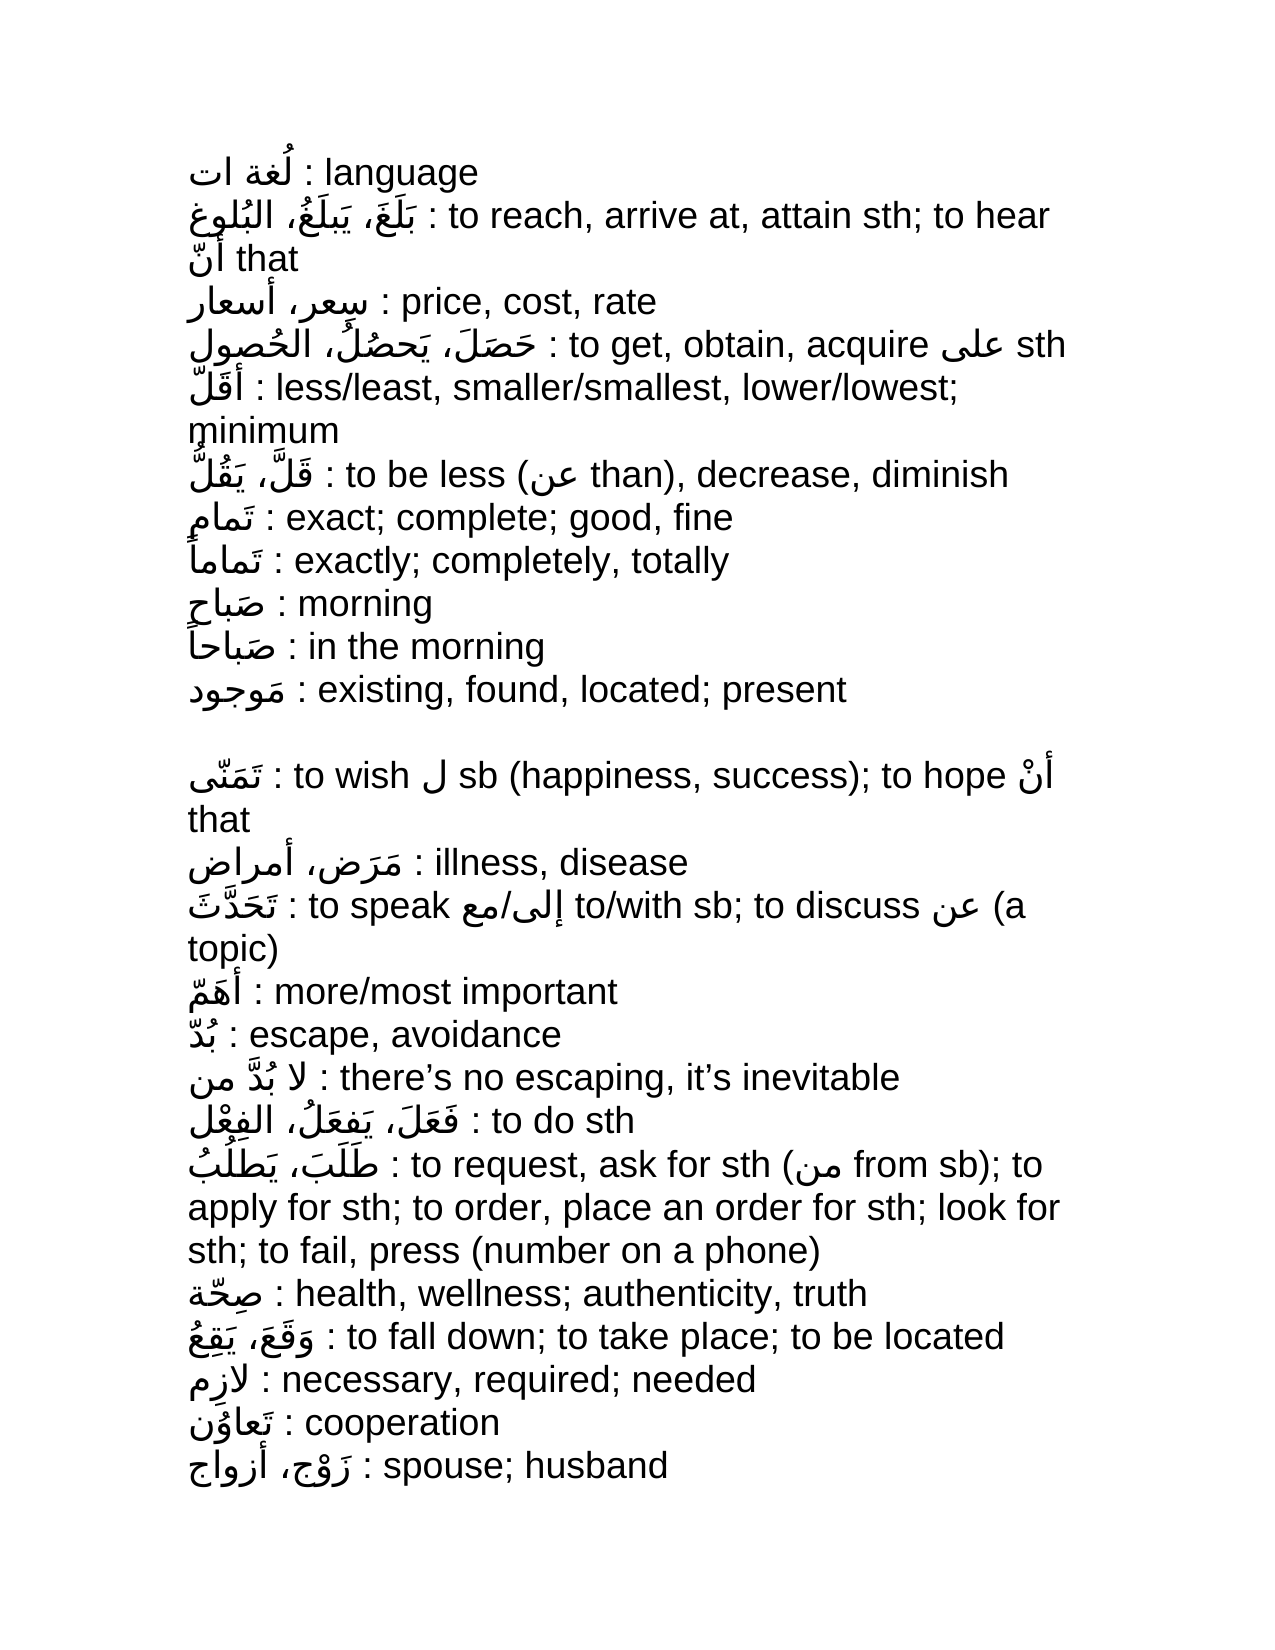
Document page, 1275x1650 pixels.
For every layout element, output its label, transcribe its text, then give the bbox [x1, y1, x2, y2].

text أهَمّ : more/most important [187, 969, 1087, 1012]
text صِحّة : health, wellness; authenticity, truth [187, 1271, 1087, 1314]
text تَمَنّى : to wish ل sb (happiness, success); to hope أنْ that [187, 754, 1087, 840]
text أقَلّ : less/least, smaller/smallest, lower/lowest; minimum [187, 366, 1087, 452]
text طَلَبَ، يَطلُبُ : to request, ask for sth (من from sb); to apply for sth; to order, place an order for sth; look for sth; to fail, press (number on a phone) [187, 1142, 1087, 1271]
text لُغة ات : language [187, 150, 1087, 193]
text تَعاوُن : cooperation [187, 1401, 1087, 1444]
text لازِم : necessary, required; needed [187, 1357, 1087, 1401]
text تَحَدَّثَ : to speak إلى/مع to/with sb; to discuss عن (a topic) [187, 883, 1087, 969]
text تَماماً : exactly; completely, totally [187, 538, 1087, 581]
text صَباح : morning [187, 581, 1087, 624]
text لا بُدَّ من : there’s no escaping, it’s inevitable [187, 1056, 1087, 1099]
text مَرَض، أمراض : illness, disease [187, 840, 1087, 883]
text بَلَغَ، يَبلَغُ، البُلوغ : to reach, arrive at, attain sth; to hear أنّ that [187, 193, 1087, 279]
text زَوْج، أزواج : spouse; husband [187, 1444, 1087, 1487]
text حَصَلَ، يَحصُلُ، الحُصول : to get, obtain, acquire على sth [187, 322, 1087, 366]
text بُدّ : escape, avoidance [187, 1012, 1087, 1056]
text وَقَعَ، يَقِعُ : to fall down; to take place; to be located [187, 1314, 1087, 1357]
text سِعر، أسعار : price, cost, rate [187, 279, 1087, 322]
text مَوجود : existing, found, located; present [187, 667, 1087, 711]
text فَعَلَ، يَفعَلُ، الفِعْل : to do sth [187, 1099, 1087, 1142]
text صَباحاً : in the morning [187, 624, 1087, 667]
text تَمام : exact; complete; good, fine [187, 495, 1087, 538]
text قَلَّ، يَقُلُّ : to be less (عن than), decrease, diminish [187, 452, 1087, 495]
